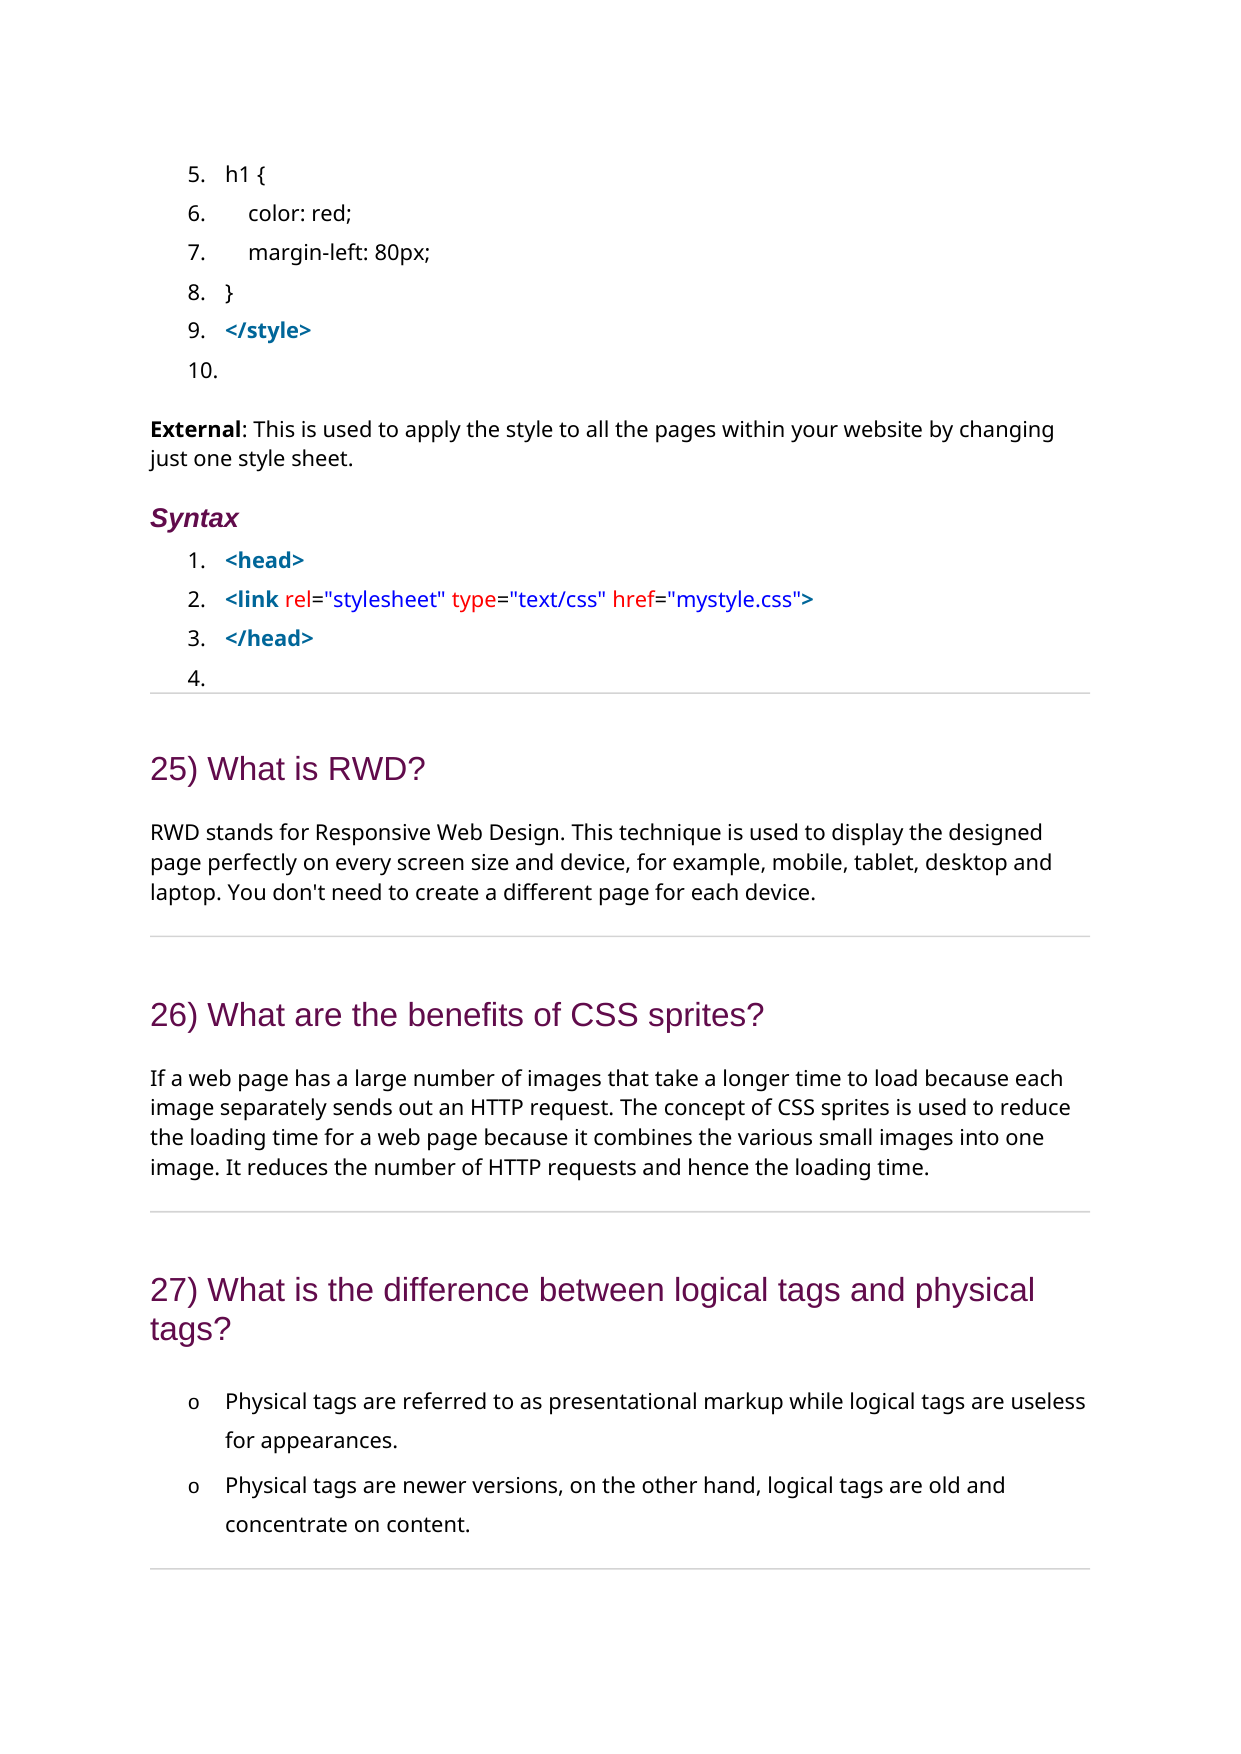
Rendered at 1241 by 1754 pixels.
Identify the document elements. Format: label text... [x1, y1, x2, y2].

list <link rel="stylesheet" type="text/css" href="mystyle.css"> [187, 575, 1090, 614]
list color: red; [187, 189, 1090, 228]
list } [187, 267, 1090, 306]
list </head> [187, 614, 1090, 653]
list </style> [187, 306, 1090, 345]
list <head> [187, 536, 1090, 575]
text RWD stands for Responsive Web Design. This technique is used to display the designed page perfectly on every screen size and device, for example, mobile, tablet, desktop and laptop. You don't need to create a different page for each device. [150, 817, 1090, 906]
text If a web page has a large number of images that take a longer time to load because each image separately sends out an HTTP request. The concept of CSS sprites is used to reduce the loading time for a web page because it combines the various small images into one image. It reduces the number of HTTP requests and hence the loading time. [150, 1063, 1090, 1182]
list Physical tags are newer versions, on the other hand, logical tags are old and concentrate on content. [187, 1461, 1090, 1539]
text External: This is used to apply the style to all the pages within your website by changing just one style sheet. [150, 413, 1090, 473]
subtitle 26) What are the benefits of CSS sprites? [150, 995, 1090, 1033]
list margin-left: 80px; [187, 228, 1090, 267]
subtitle 25) What is RWD? [150, 749, 1090, 788]
list Physical tags are referred to as presentational markup while logical tags are useless for appearances. [187, 1376, 1090, 1454]
list h1 { [187, 150, 1090, 189]
subtitle Syntax [150, 502, 1090, 533]
subtitle 27) What is the difference between logical tags and physical tags? [150, 1270, 1090, 1347]
